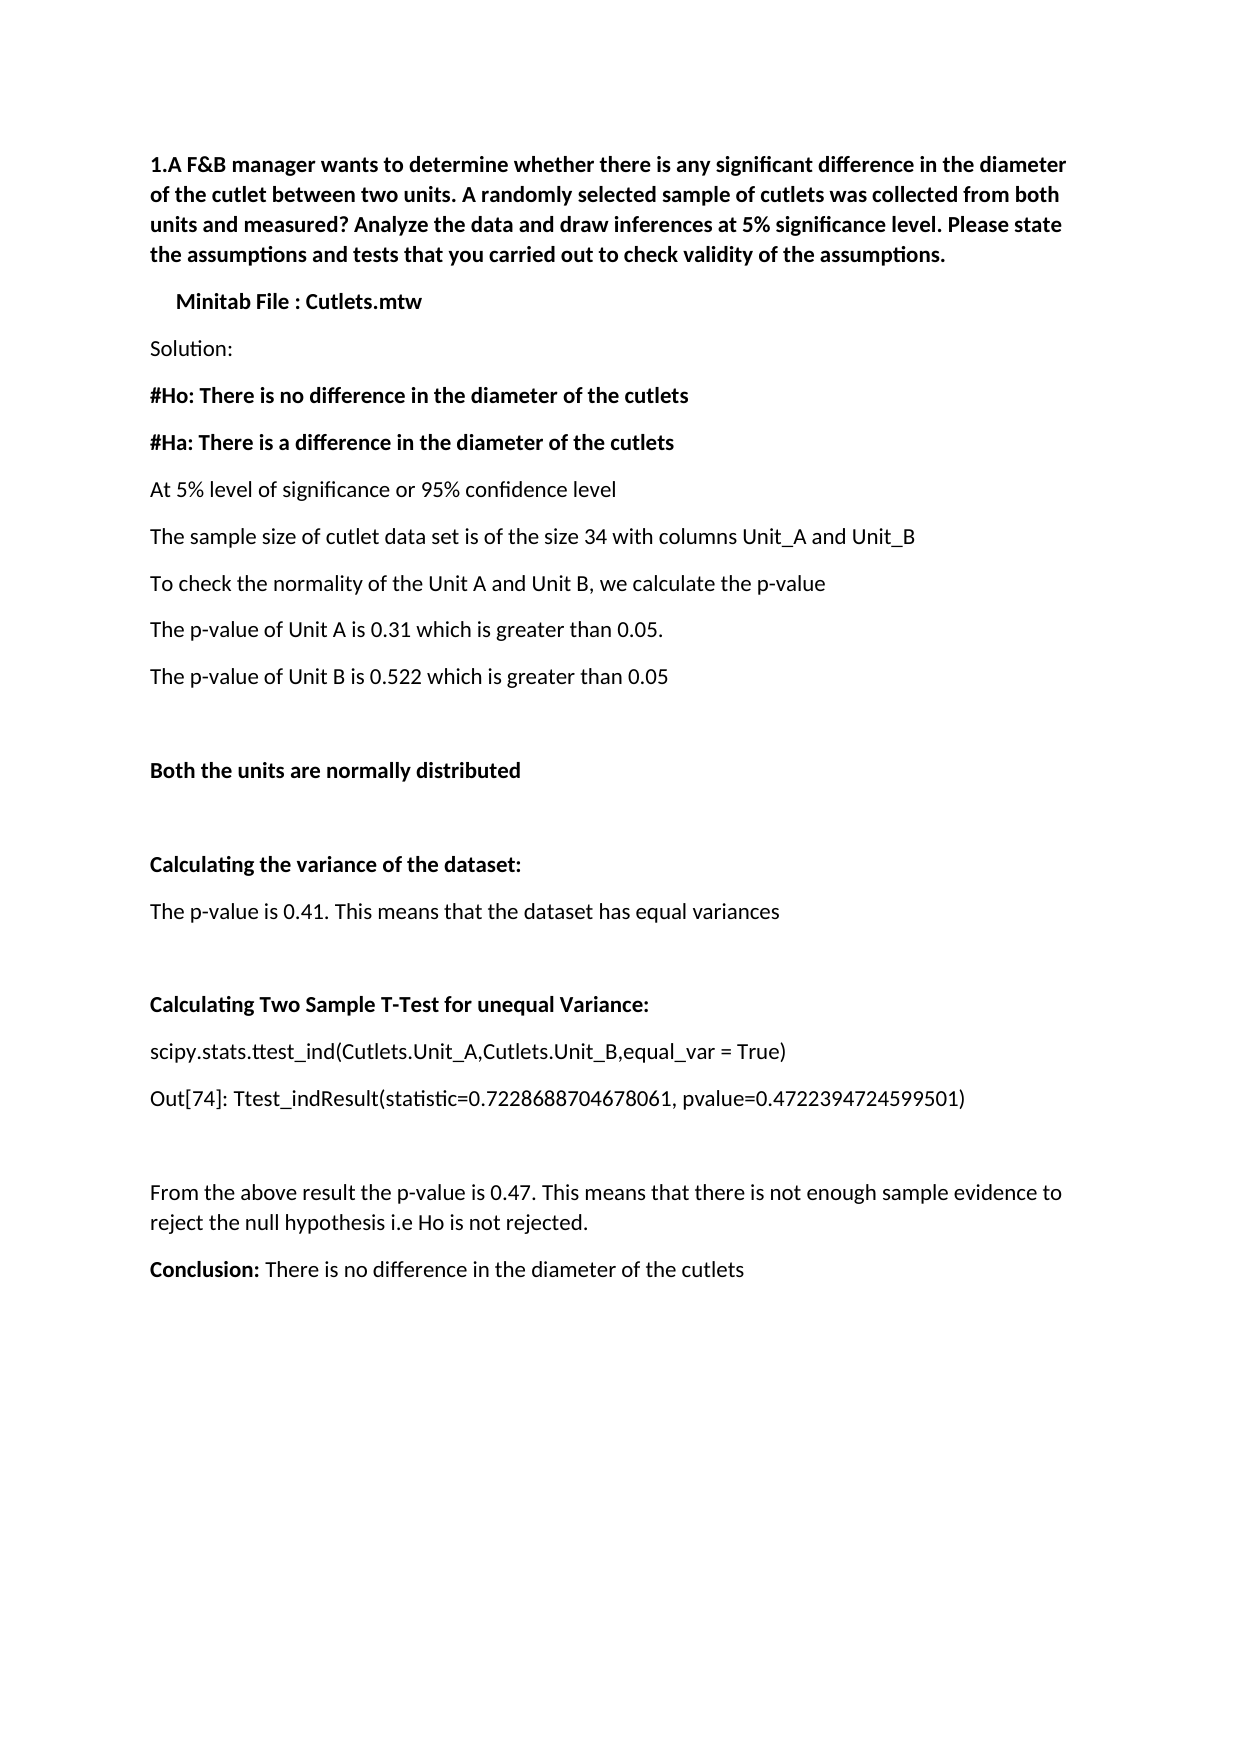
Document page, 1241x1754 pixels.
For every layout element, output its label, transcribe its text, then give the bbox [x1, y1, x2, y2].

text The p-value is 0.41. This means that the dataset has equal variances [150, 897, 1090, 925]
text Calculating the variance of the dataset: [150, 850, 1090, 878]
text Out[74]: Ttest_indResult(statistic=0.7228688704678061, pvalue=0.4722394724599501) [150, 1084, 1090, 1112]
text Minitab File : Cutlets.mtw [150, 287, 1090, 316]
text #Ha: There is a difference in the diameter of the cutlets [150, 428, 1090, 456]
text To check the normality of the Unit A and Unit B, we calculate the p-value [150, 569, 1090, 597]
text Calculating Two Sample T-Test for unequal Variance: [150, 991, 1090, 1019]
text #Ho: There is no difference in the diameter of the cutlets [150, 381, 1090, 409]
text Conclusion: There is no difference in the diameter of the cutlets [150, 1255, 1090, 1283]
text Both the units are normally distributed [150, 756, 1090, 784]
text At 5% level of significance or 95% confidence level [150, 475, 1090, 503]
text The sample size of cutlet data set is of the size 34 with columns Unit_A and Unit_B [150, 522, 1090, 550]
text Solution: [150, 334, 1090, 362]
text From the above result the p-value is 0.47. This means that there is not enough sample evidence to reject the null hypothesis i.e Ho is not rejected. [150, 1178, 1090, 1236]
text The p-value of Unit B is 0.522 which is greater than 0.05 [150, 662, 1090, 691]
text The p-value of Unit A is 0.31 which is greater than 0.05. [150, 616, 1090, 644]
text scipy.stats.ttest_ind(Cutlets.Unit_A,Cutlets.Unit_B,equal_var = True) [150, 1037, 1090, 1066]
text 1.A F&B manager wants to determine whether there is any significant difference in the diameter of the cutlet between two units. A randomly selected sample of cutlets was collected from both units and measured? Analyze the data and draw inferences at 5% significance level. Please state the assumptions and tests that you carried out to check validity of the assumptions. [150, 150, 1090, 269]
